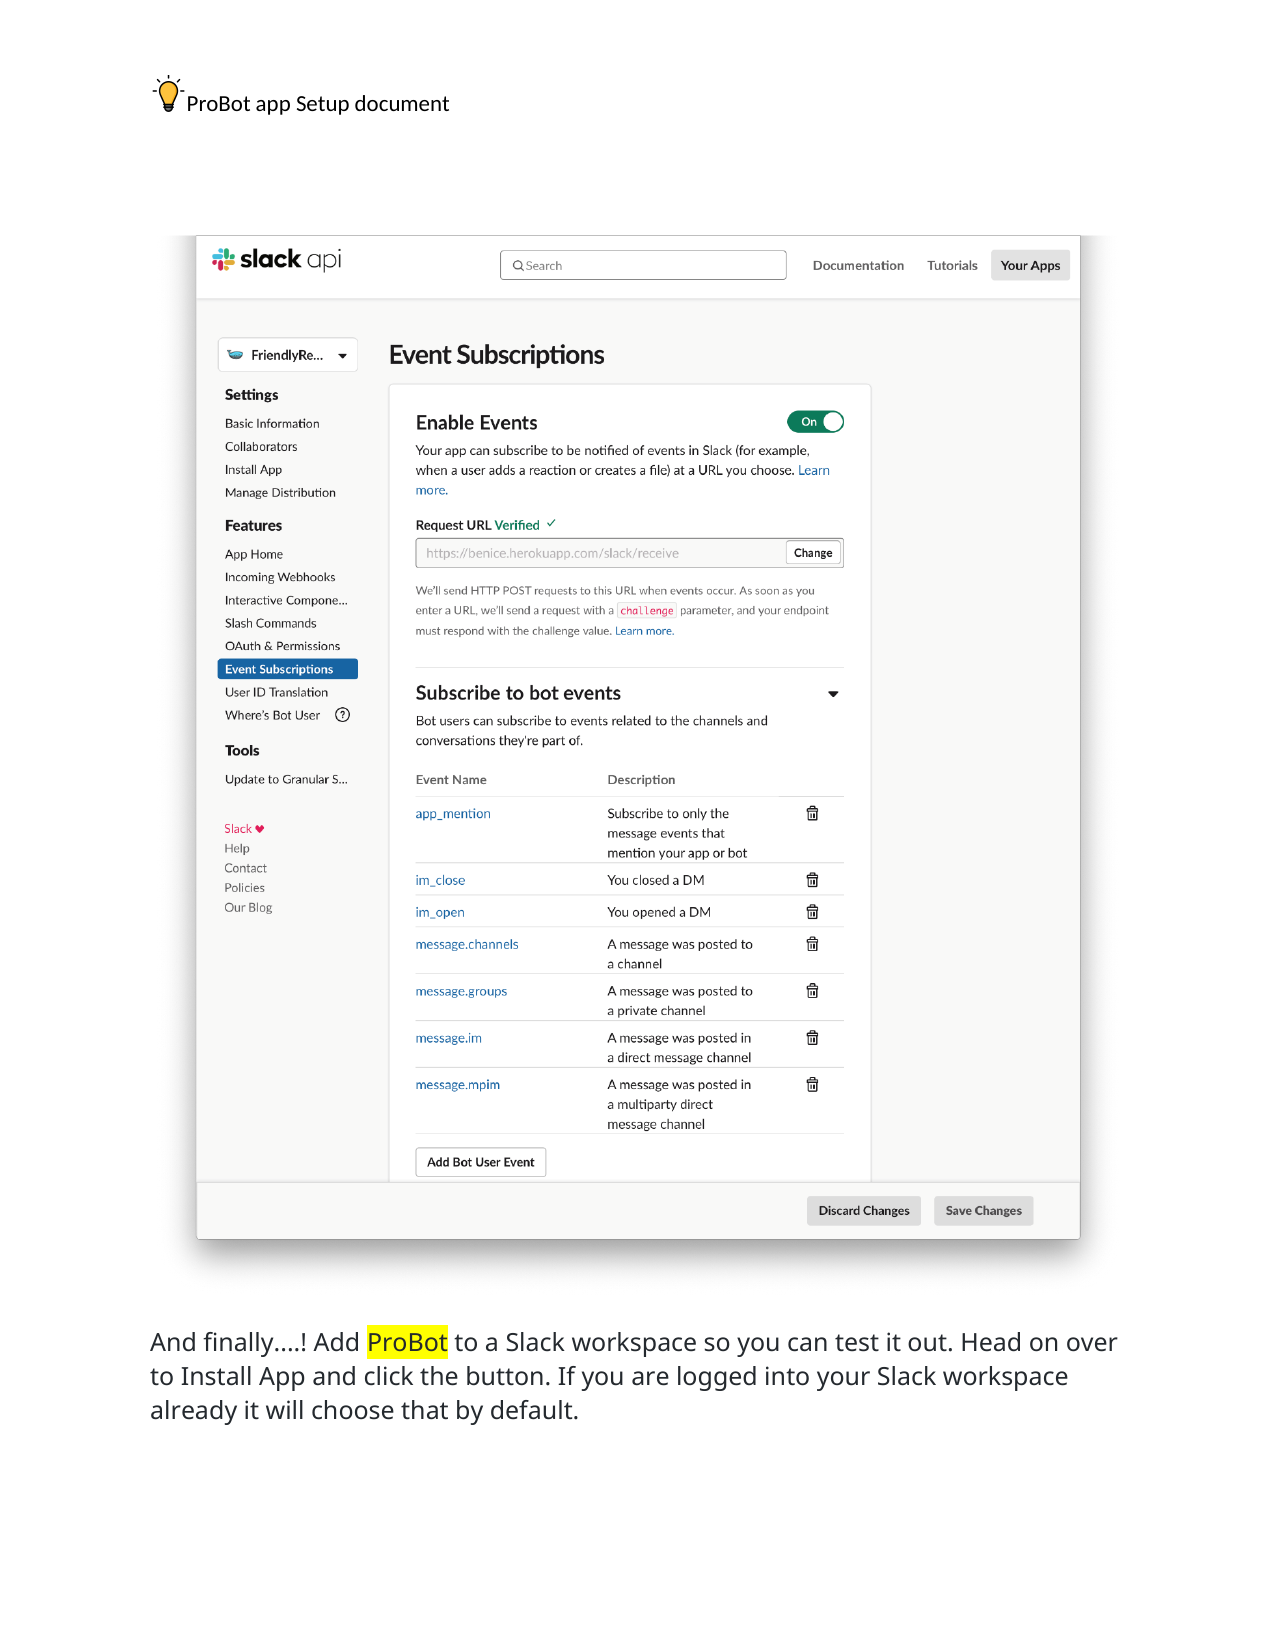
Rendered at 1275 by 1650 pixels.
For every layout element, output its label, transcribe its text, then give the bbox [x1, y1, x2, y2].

text And finally....! Add ProBot to a Slack workspace so you can test it out. Head on over to Install App and click the button. If you are logged into your Slack workspace already it will choose that by default. [150, 1325, 1125, 1427]
picture [150, 75, 187, 112]
picture [150, 150, 1125, 1300]
